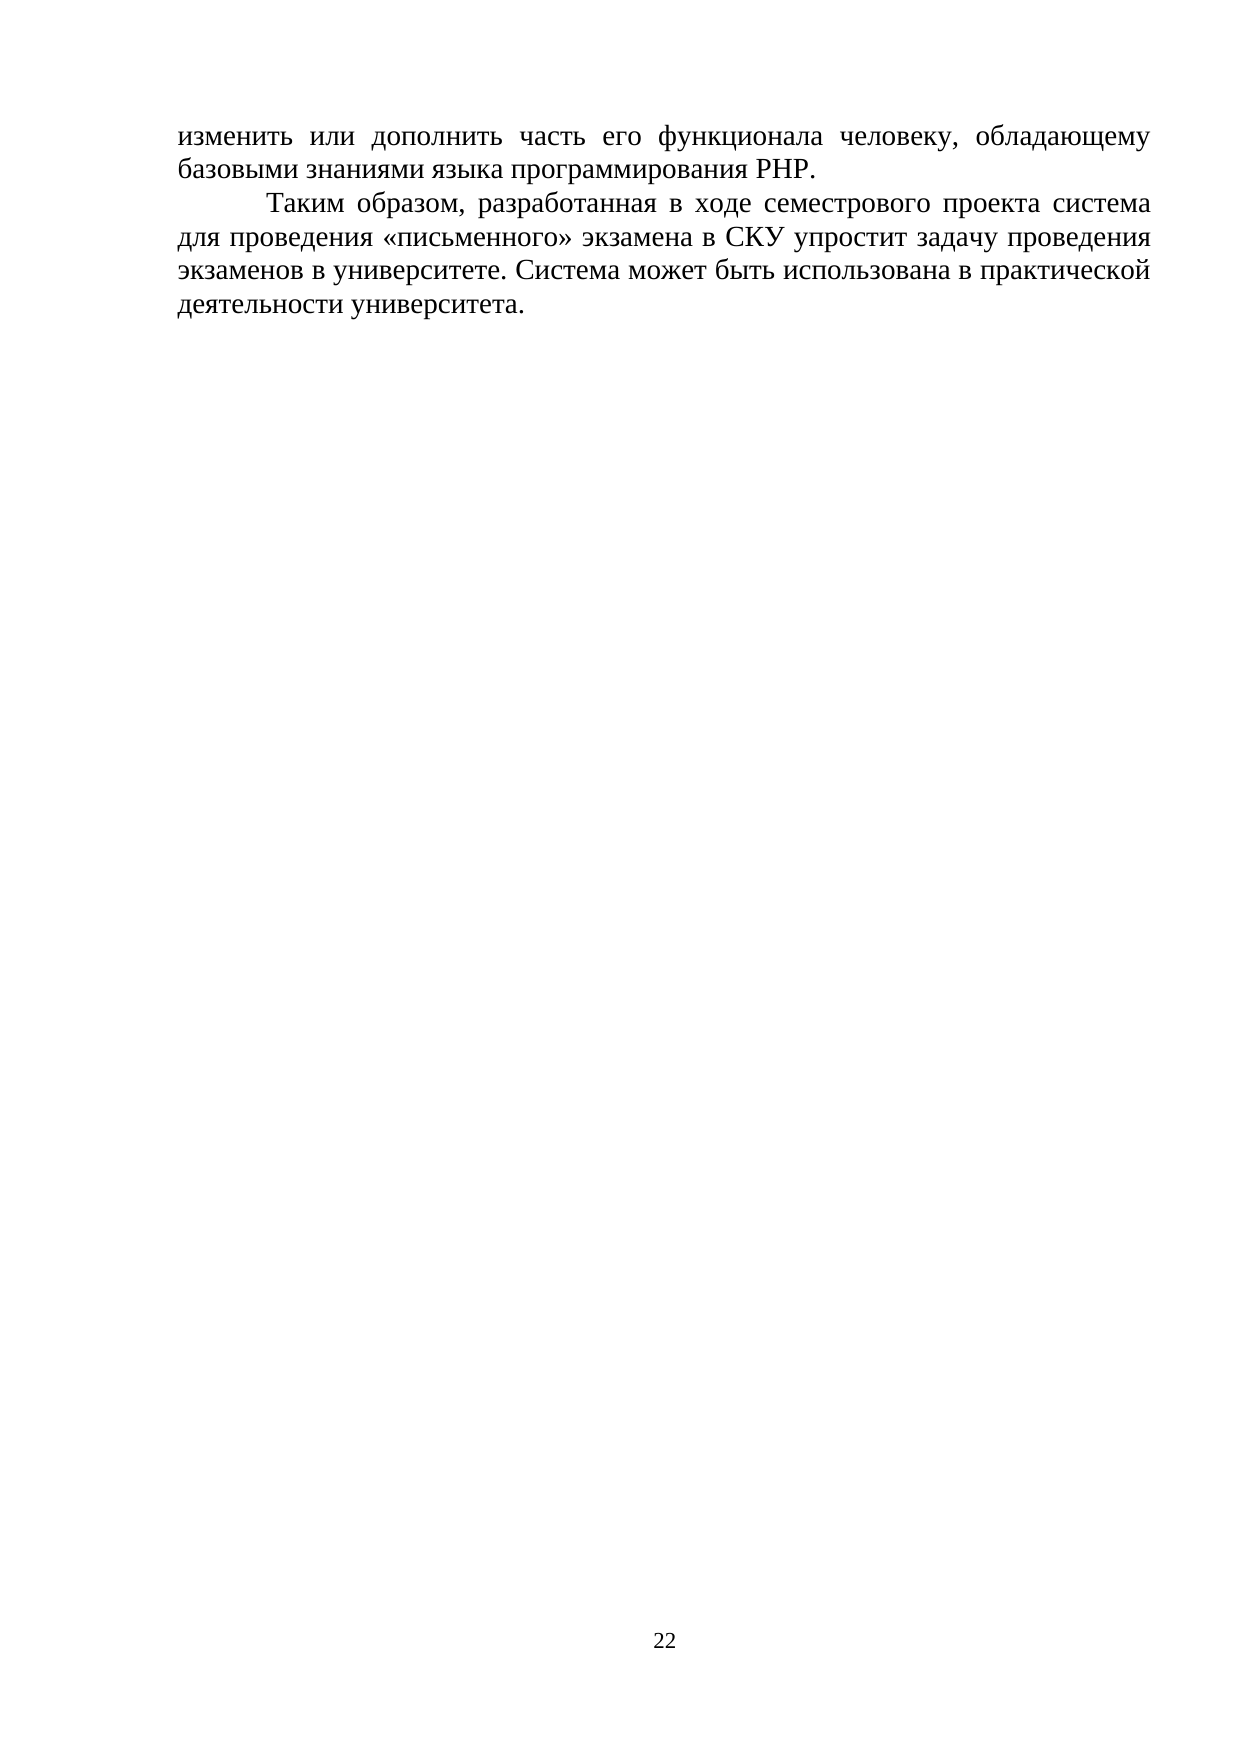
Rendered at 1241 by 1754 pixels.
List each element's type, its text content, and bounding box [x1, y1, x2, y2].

text Таким образом, разработанная в ходе семестрового проекта система для проведения «письменного» экзамена в СКУ упростит задачу проведения экзаменов в университете. Система может быть использована в практической деятельности университета. [177, 185, 1152, 319]
